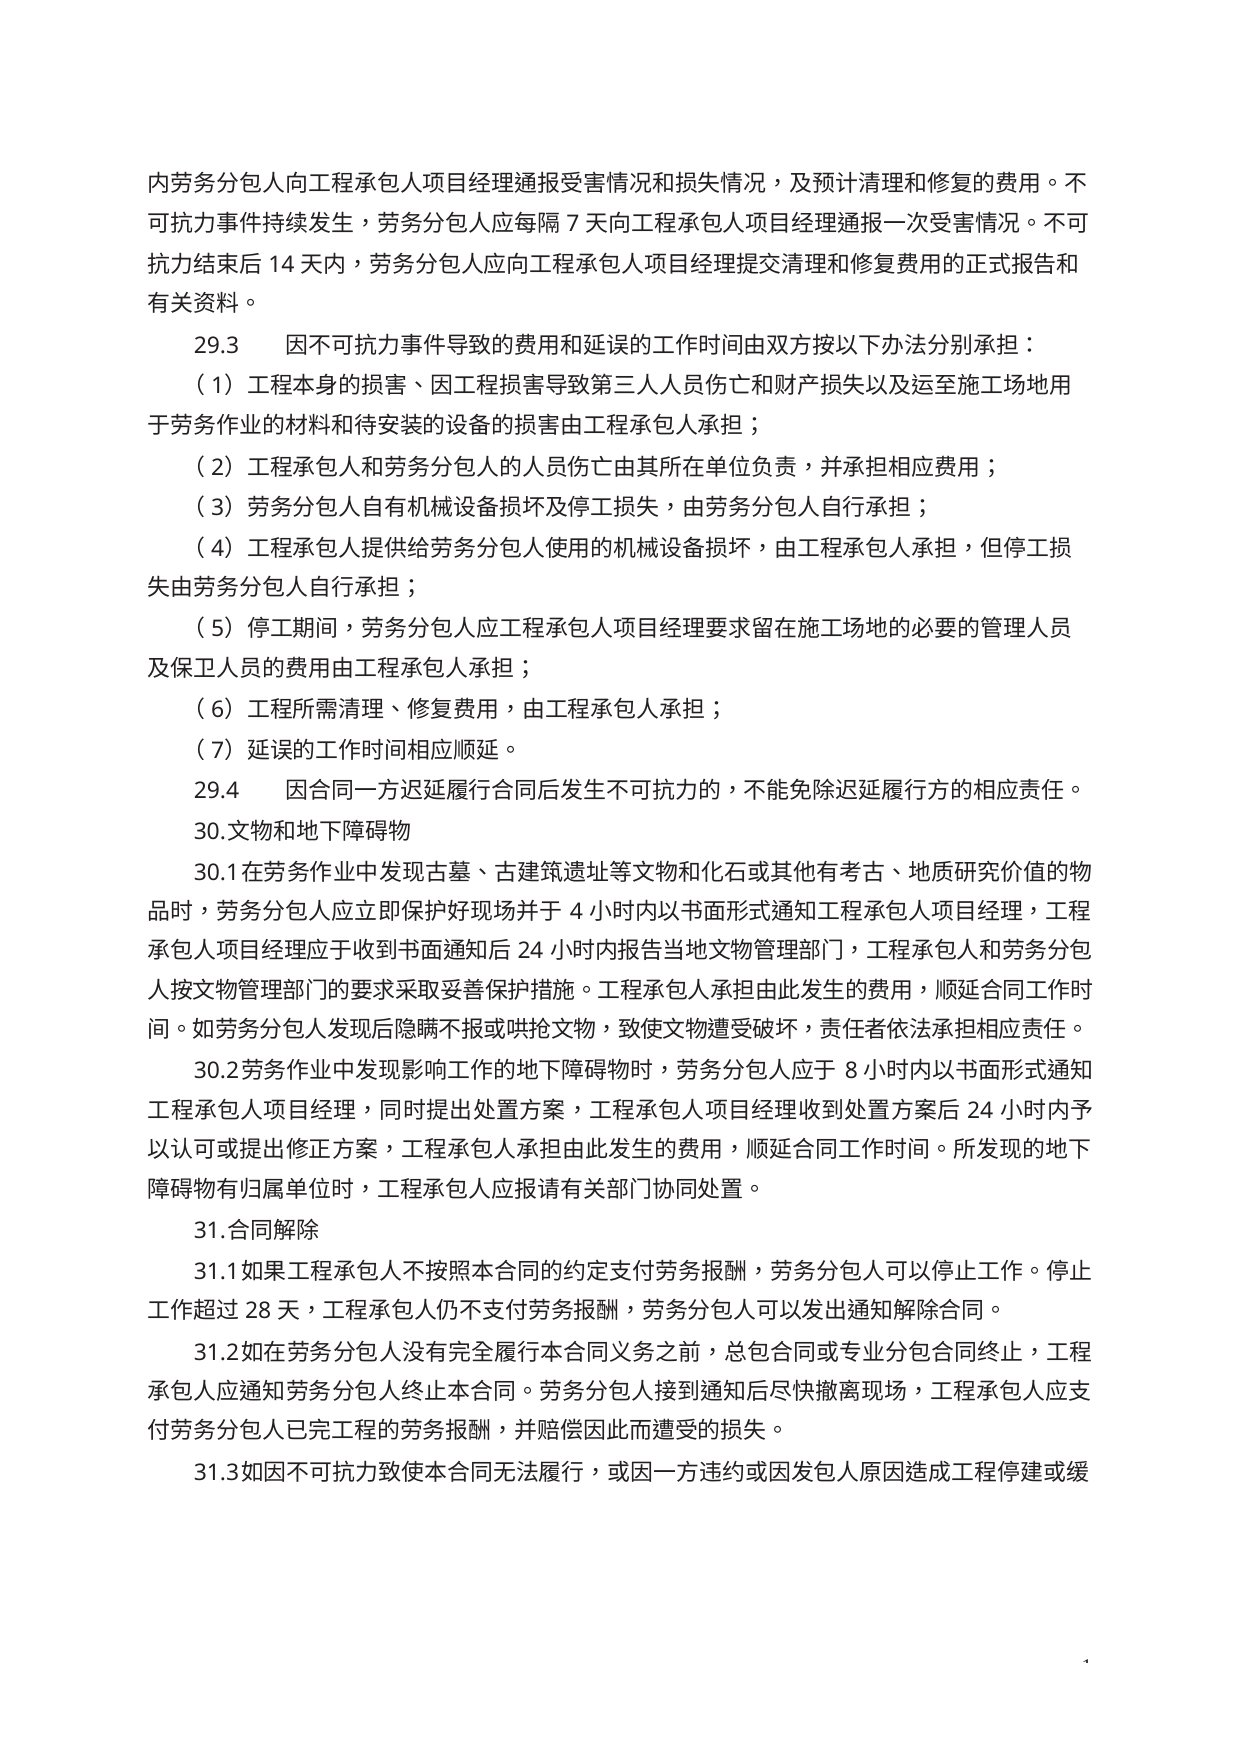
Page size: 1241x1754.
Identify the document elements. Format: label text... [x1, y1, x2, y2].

list 文物和地下障碍物 [193, 815, 1105, 846]
list 如果工程承包人不按照本合同的约定支付劳务报酬，劳务分包人可以停止工作。停止工作超过 28 天，工程承包人仍不支付劳务报酬，劳务分包人可以发出通知解除合同。 [148, 1255, 1093, 1325]
text （ 3）劳务分包人自有机械设备损坏及停工损失，由劳务分包人自行承担； [182, 491, 1105, 522]
text （ 6）工程所需清理、修复费用，由工程承包人承担； [182, 693, 1105, 724]
text （ 5）停工期间，劳务分包人应工程承包人项目经理要求留在施工场地的必要的管理人员及保卫人员的费用由工程承包人承担； [148, 612, 1094, 683]
text 内劳务分包人向工程承包人项目经理通报受害情况和损失情况，及预计清理和修复的费用。不可抗力事件持续发生，劳务分包人应每隔 7 天向工程承包人项目经理通报一次受害情况。不可 [148, 167, 1105, 238]
list 因不可抗力事件导致的费用和延误的工作时间由双方按以下办法分别承担： [148, 329, 1105, 360]
text （ 4）工程承包人提供给劳务分包人使用的机械设备损坏，由工程承包人承担，但停工损失由劳务分包人自行承担； [148, 531, 1094, 602]
list 劳务作业中发现影响工作的地下障碍物时，劳务分包人应于 8 小时内以书面形式通知工程承包人项目经理，同时提出处置方案，工程承包人项目经理收到处置方案后 24 小时内予以认可或提出修正方案，工程承包人承担由此发生的费用，顺延合同工作时间。所发现的地下障碍物有归属单位时，工程承包人应报请有关部门协同处置。 [148, 1054, 1093, 1204]
text （ 7）延误的工作时间相应顺延。 [182, 734, 1105, 765]
list 合同解除 [193, 1214, 1105, 1245]
text 抗力结束后 14 天内，劳务分包人应向工程承包人项目经理提交清理和修复费用的正式报告和有关资料。 [148, 248, 1094, 319]
list 因合同一方迟延履行合同后发生不可抗力的，不能免除迟延履行方的相应责任。 [148, 774, 1105, 806]
list 如在劳务分包人没有完全履行本合同义务之前，总包合同或专业分包合同终止，工程承包人应通知劳务分包人终止本合同。劳务分包人接到通知后尽快撤离现场，工程承包人应支付劳务分包人已完工程的劳务报酬，并赔偿因此而遭受的损失。 [148, 1336, 1093, 1446]
text （ 1）工程本身的损害、因工程损害导致第三人人员伤亡和财产损失以及运至施工场地用于劳务作业的材料和待安装的设备的损害由工程承包人承担； [148, 369, 1094, 440]
text （ 2）工程承包人和劳务分包人的人员伤亡由其所在单位负责，并承担相应费用； [182, 450, 1105, 482]
list 在劳务作业中发现古墓、古建筑遗址等文物和化石或其他有考古、地质研究价值的物品时，劳务分包人应立即保护好现场并于 4 小时内以书面形式通知工程承包人项目经理，工程承包人项目经理应于收到书面通知后 24 小时内报告当地文物管理部门，工程承包人和劳务分包人按文物管理部门的要求采取妥善保护措施。工程承包人承担由此发生的费用，顺延合同工作时间。如劳务分包人发现后隐瞒不报或哄抢文物，致使文物遭受破坏，责任者依法承担相应责任。 [148, 855, 1093, 1044]
list 如因不可抗力致使本合同无法履行，或因一方违约或因发包人原因造成工程停建或缓 [148, 1456, 1105, 1487]
